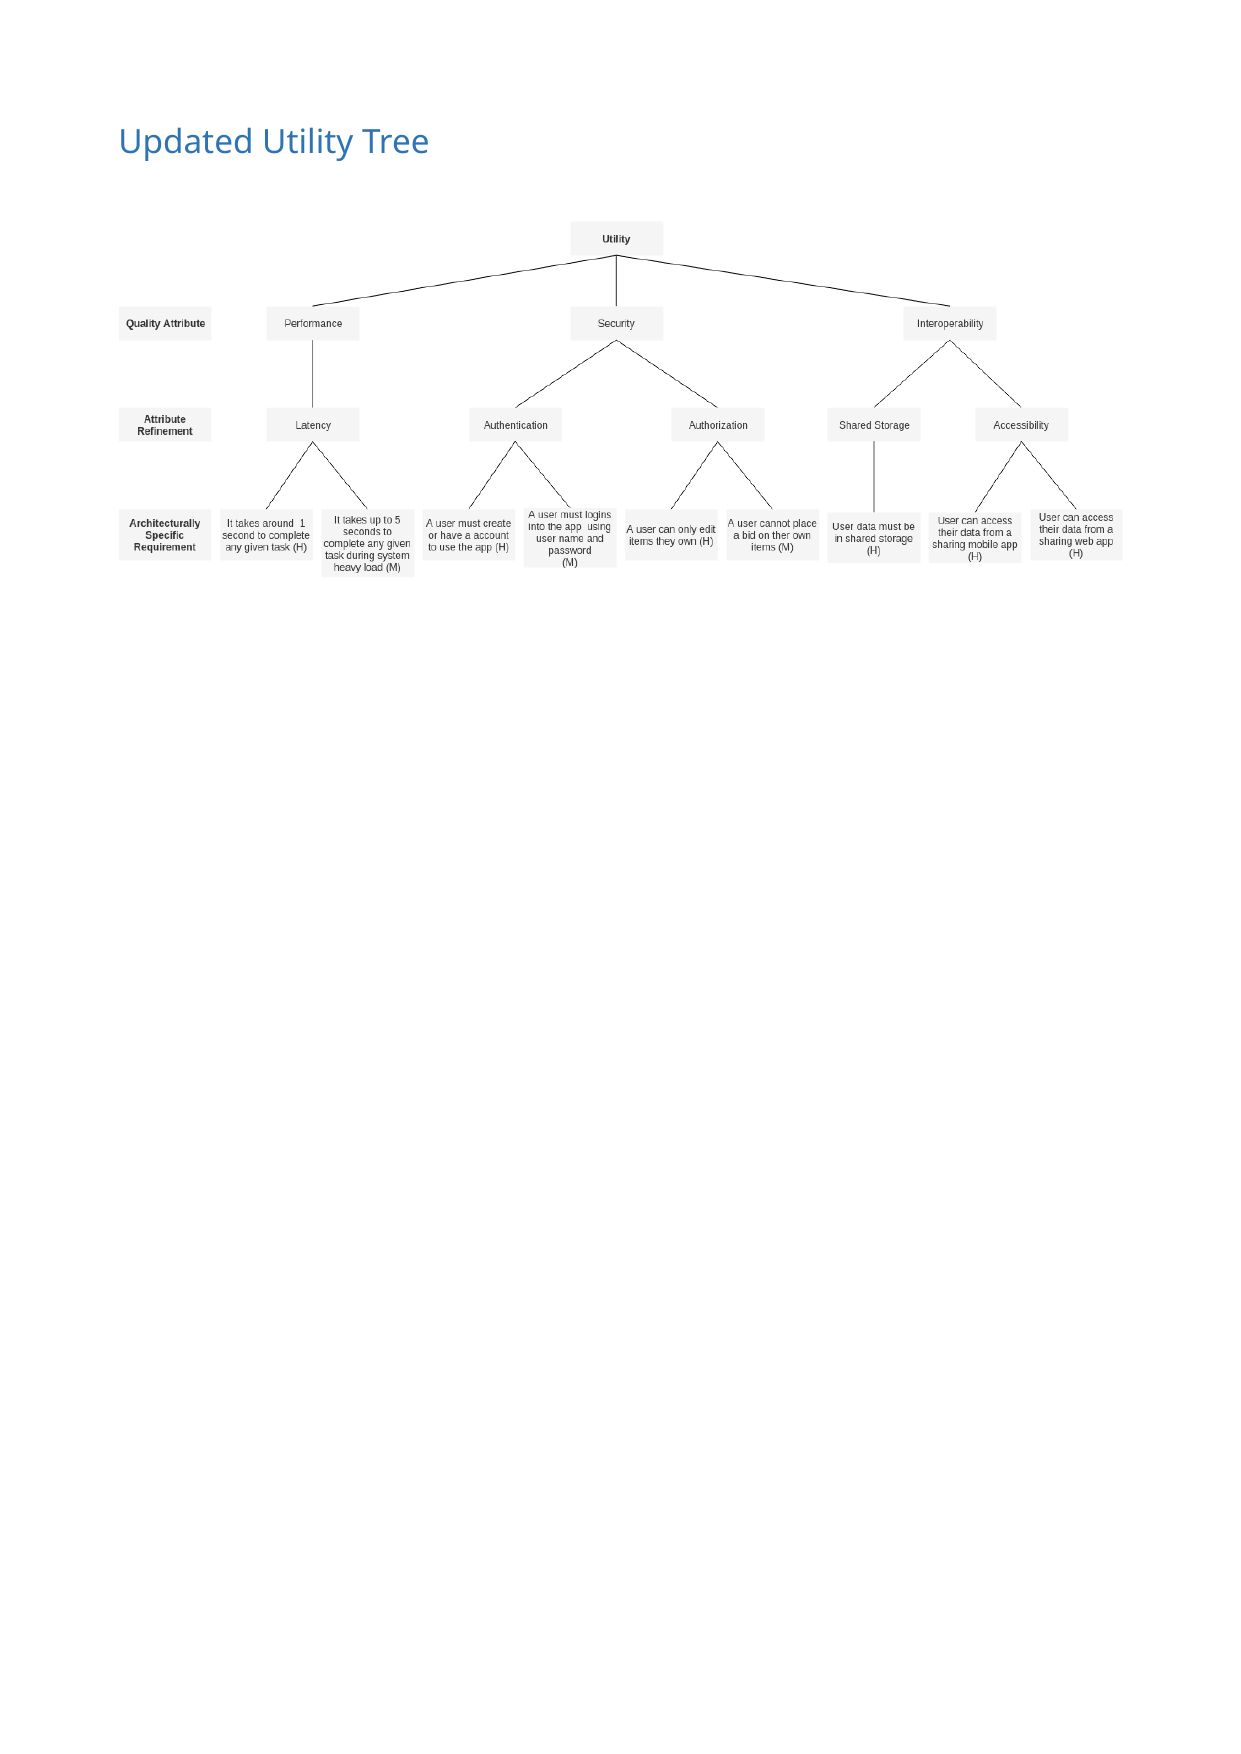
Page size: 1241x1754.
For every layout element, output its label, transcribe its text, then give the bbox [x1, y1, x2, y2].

picture [118, 221, 1123, 578]
subtitle Updated Utility Tree [118, 118, 1122, 163]
